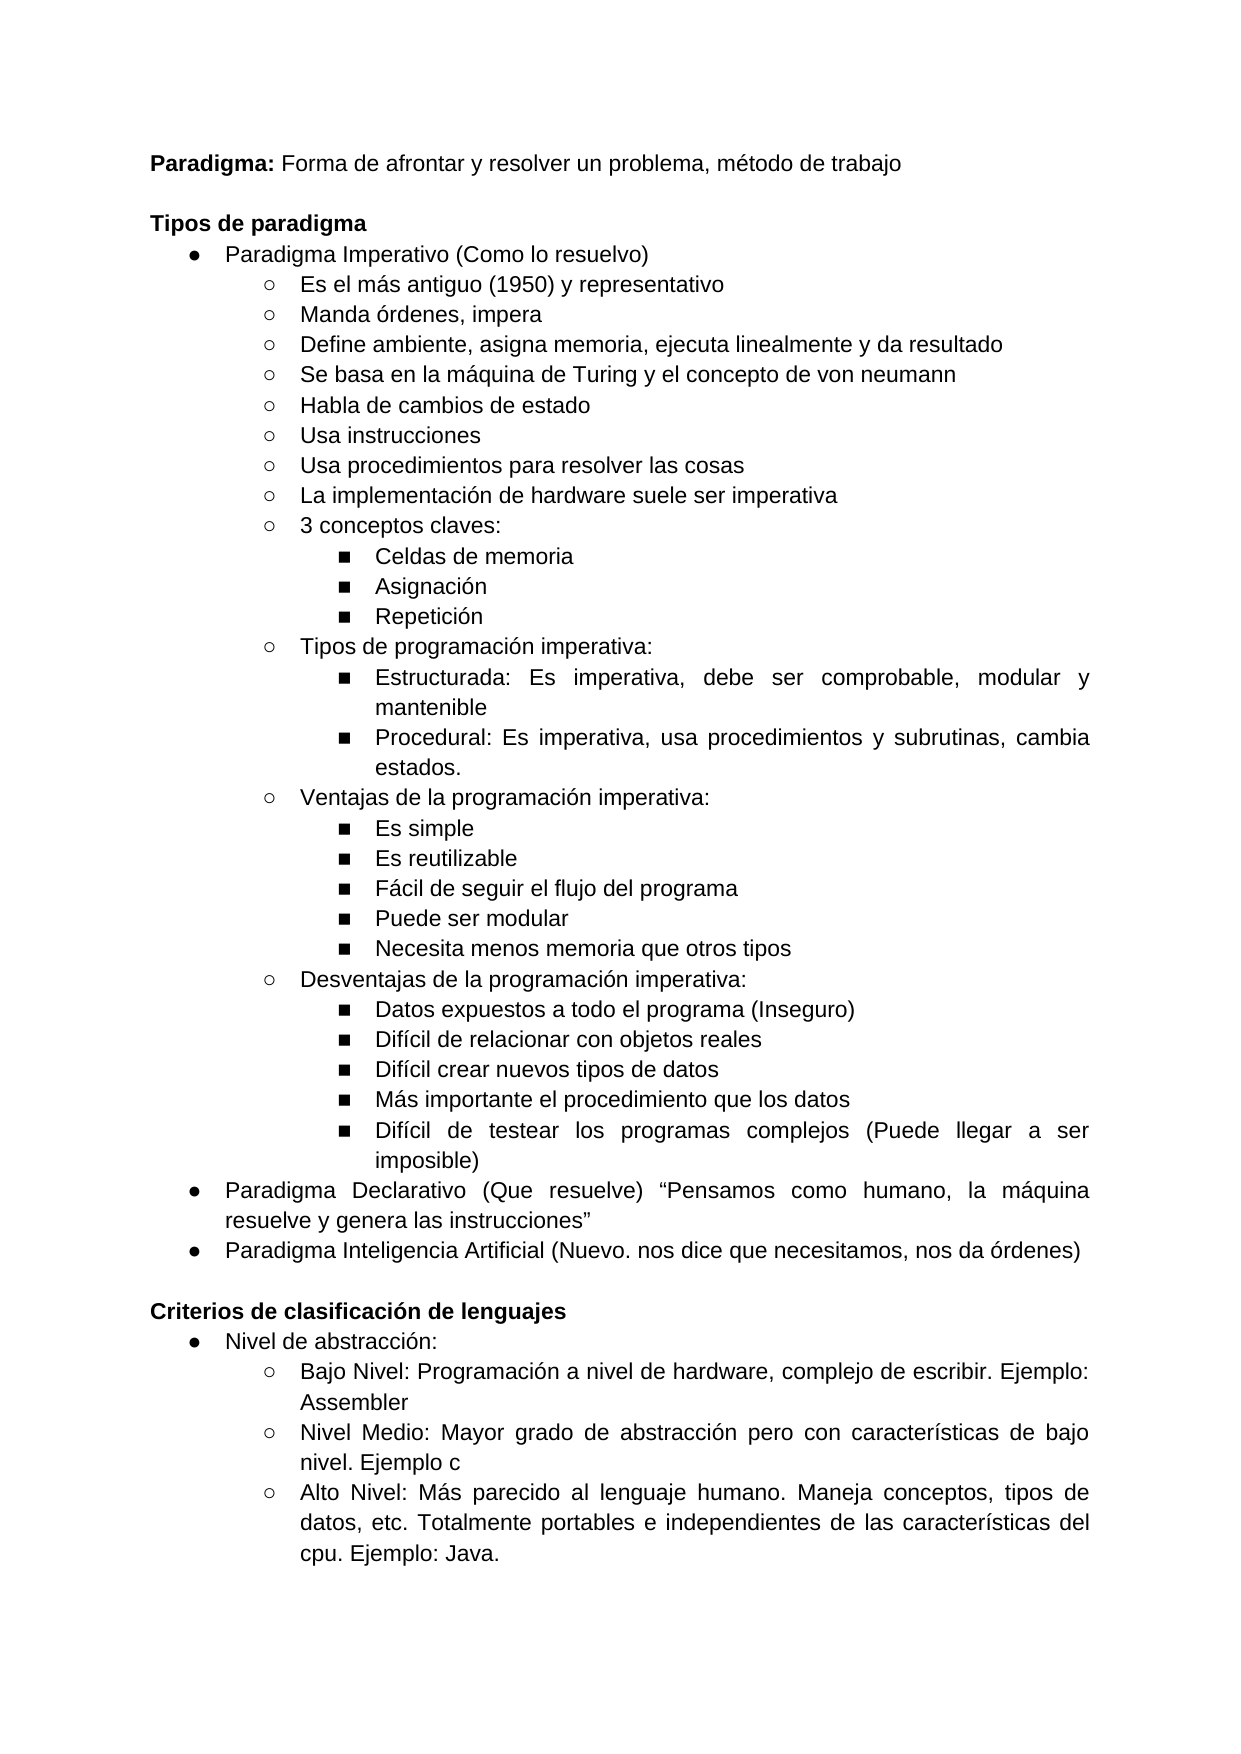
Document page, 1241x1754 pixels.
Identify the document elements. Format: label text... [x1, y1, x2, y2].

list La implementación de hardware suele ser imperativa [262, 482, 1090, 509]
list Difícil crear nuevos tipos de datos [337, 1056, 1090, 1083]
list Paradigma Declarativo (Que resuelve) “Pensamos como humano, la máquina resuelve y genera las instrucciones” [187, 1177, 1090, 1234]
list Ventajas de la programación imperativa: [262, 784, 1090, 811]
list Datos expuestos a todo el programa (Inseguro) [337, 996, 1090, 1022]
list Paradigma Inteligencia Artificial (Nuevo. nos dice que necesitamos, nos da órdenes) [187, 1237, 1090, 1264]
list Paradigma Imperativo (Como lo resuelvo) [187, 241, 1090, 267]
list 3 conceptos claves: [262, 512, 1090, 539]
text Paradigma: Forma de afrontar y resolver un problema, método de trabajo [150, 150, 1090, 176]
list Alto Nivel: Más parecido al lenguaje humano. Maneja conceptos, tipos de datos, etc. Totalmente portables e independientes de las características del cpu. Ejemplo: Java. [262, 1479, 1090, 1566]
list Estructurada: Es imperativa, debe ser comprobable, modular y mantenible [337, 663, 1090, 720]
list Necesita menos memoria que otros tipos [337, 935, 1090, 962]
list Usa instrucciones [262, 422, 1090, 448]
list Difícil de testear los programas complejos (Puede llegar a ser imposible) [337, 1117, 1090, 1173]
list Es el más antiguo (1950) y representativo [262, 271, 1090, 297]
list Se basa en la máquina de Turing y el concepto de von neumann [262, 361, 1090, 388]
list Es reutilizable [337, 845, 1090, 871]
list Nivel Medio: Mayor grado de abstracción pero con características de bajo nivel. Ejemplo c [262, 1419, 1090, 1475]
text Criterios de clasificación de lenguajes [150, 1298, 1090, 1324]
text Tipos de paradigma [150, 210, 1090, 237]
list Puede ser modular [337, 905, 1090, 932]
list Es simple [337, 814, 1090, 841]
list Tipos de programación imperativa: [262, 633, 1090, 660]
list Define ambiente, asigna memoria, ejecuta linealmente y da resultado [262, 331, 1090, 358]
list Bajo Nivel: Programación a nivel de hardware, complejo de escribir. Ejemplo: Assembler [262, 1358, 1090, 1415]
list Procedural: Es imperativa, usa procedimientos y subrutinas, cambia estados. [337, 724, 1090, 781]
list Desventajas de la programación imperativa: [262, 966, 1090, 992]
list Repetición [337, 603, 1090, 629]
list Manda órdenes, impera [262, 301, 1090, 327]
list Celdas de memoria [337, 543, 1090, 569]
list Asignación [337, 573, 1090, 599]
list Fácil de seguir el flujo del programa [337, 875, 1090, 901]
list Más importante el procedimiento que los datos [337, 1086, 1090, 1113]
list Habla de cambios de estado [262, 392, 1090, 418]
list Difícil de relacionar con objetos reales [337, 1026, 1090, 1052]
list Usa procedimientos para resolver las cosas [262, 452, 1090, 478]
list Nivel de abstracción: [187, 1328, 1090, 1354]
